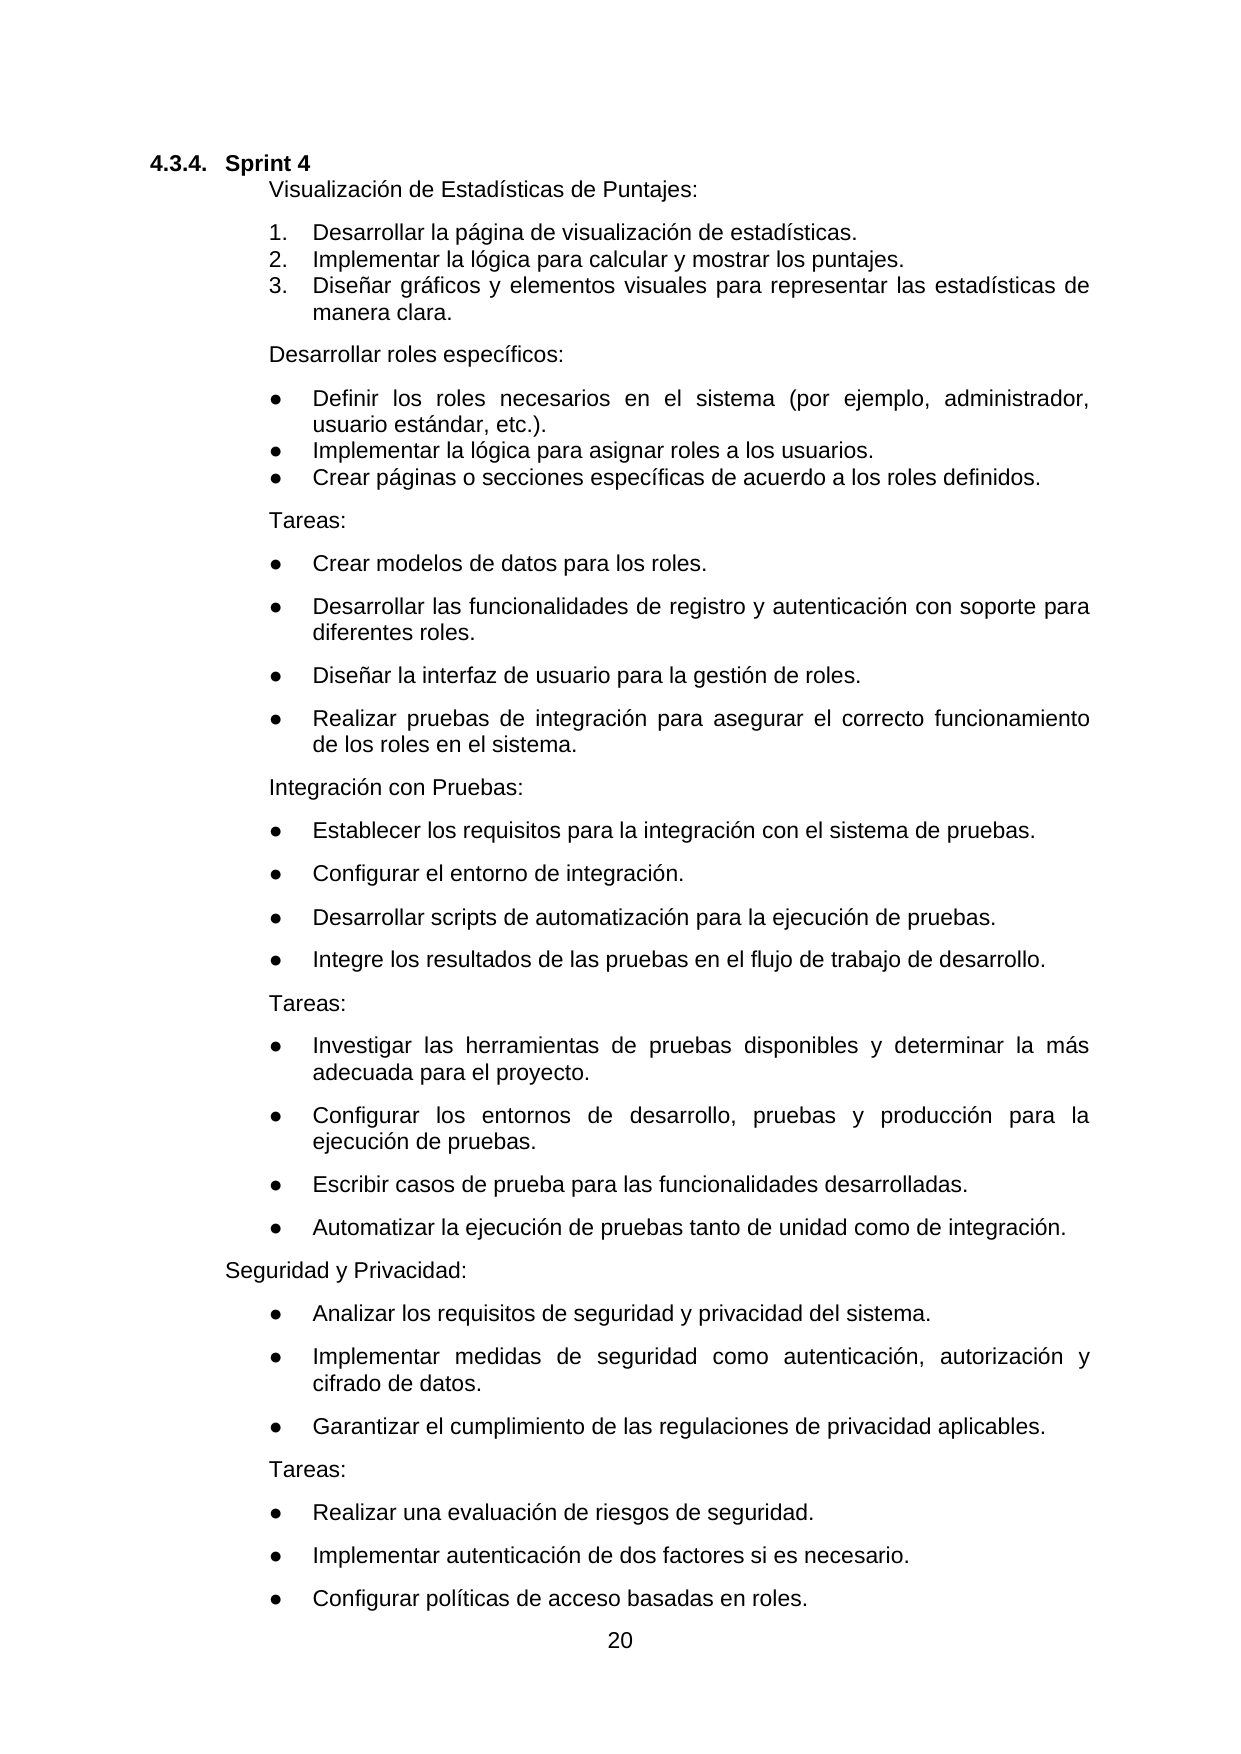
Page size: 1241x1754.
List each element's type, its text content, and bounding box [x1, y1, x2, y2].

list Integración con Pruebas: [269, 774, 1090, 801]
list Implementar la lógica para calcular y mostrar los puntajes. [269, 246, 1090, 272]
list Realizar pruebas de integración para asegurar el correcto funcionamiento de los roles en el sistema. [269, 705, 1090, 758]
list Desarrollar la página de visualización de estadísticas. [269, 219, 1090, 246]
list Investigar las herramientas de pruebas disponibles y determinar la más adecuada para el proyecto. [269, 1032, 1090, 1085]
list Analizar los requisitos de seguridad y privacidad del sistema. [269, 1300, 1090, 1327]
list Garantizar el cumplimiento de las regulaciones de privacidad aplicables. [269, 1413, 1090, 1439]
text Tareas: [269, 1456, 1090, 1482]
text Tareas: [269, 989, 1090, 1016]
list Crear páginas o secciones específicas de acuerdo a los roles definidos. [269, 463, 1090, 490]
subtitle Sprint 4 [150, 150, 1090, 176]
list Desarrollar las funcionalidades de registro y autenticación con soporte para diferentes roles. [269, 593, 1090, 645]
text Desarrollar roles específicos: [269, 341, 1090, 368]
list Diseñar gráficos y elementos visuales para representar las estadísticas de manera clara. [269, 272, 1090, 325]
list Implementar medidas de seguridad como autenticación, autorización y cifrado de datos. [269, 1343, 1090, 1396]
list Automatizar la ejecución de pruebas tanto de unidad como de integración. [269, 1214, 1090, 1241]
list Configurar los entornos de desarrollo, pruebas y producción para la ejecución de pruebas. [269, 1102, 1090, 1154]
list Crear modelos de datos para los roles. [269, 549, 1090, 576]
list Implementar autenticación de dos factores si es necesario. [269, 1542, 1090, 1568]
list Integre los resultados de las pruebas en el flujo de trabajo de desarrollo. [269, 946, 1090, 973]
list Realizar una evaluación de riesgos de seguridad. [269, 1499, 1090, 1525]
list Configurar el entorno de integración. [269, 860, 1090, 887]
list Escribir casos de prueba para las funcionalidades desarrolladas. [269, 1171, 1090, 1198]
text Visualización de Estadísticas de Puntajes: [269, 176, 1090, 203]
list Desarrollar scripts de automatización para la ejecución de pruebas. [269, 903, 1090, 930]
list Establecer los requisitos para la integración con el sistema de pruebas. [269, 817, 1090, 844]
text Seguridad y Privacidad: [225, 1257, 1090, 1284]
list Implementar la lógica para asignar roles a los usuarios. [269, 437, 1090, 463]
list Diseñar la interfaz de usuario para la gestión de roles. [269, 662, 1090, 688]
list Definir los roles necesarios en el sistema (por ejemplo, administrador, usuario estándar, etc.). [269, 384, 1090, 437]
list Configurar políticas de acceso basadas en roles. [269, 1585, 1090, 1611]
text Tareas: [269, 507, 1090, 533]
